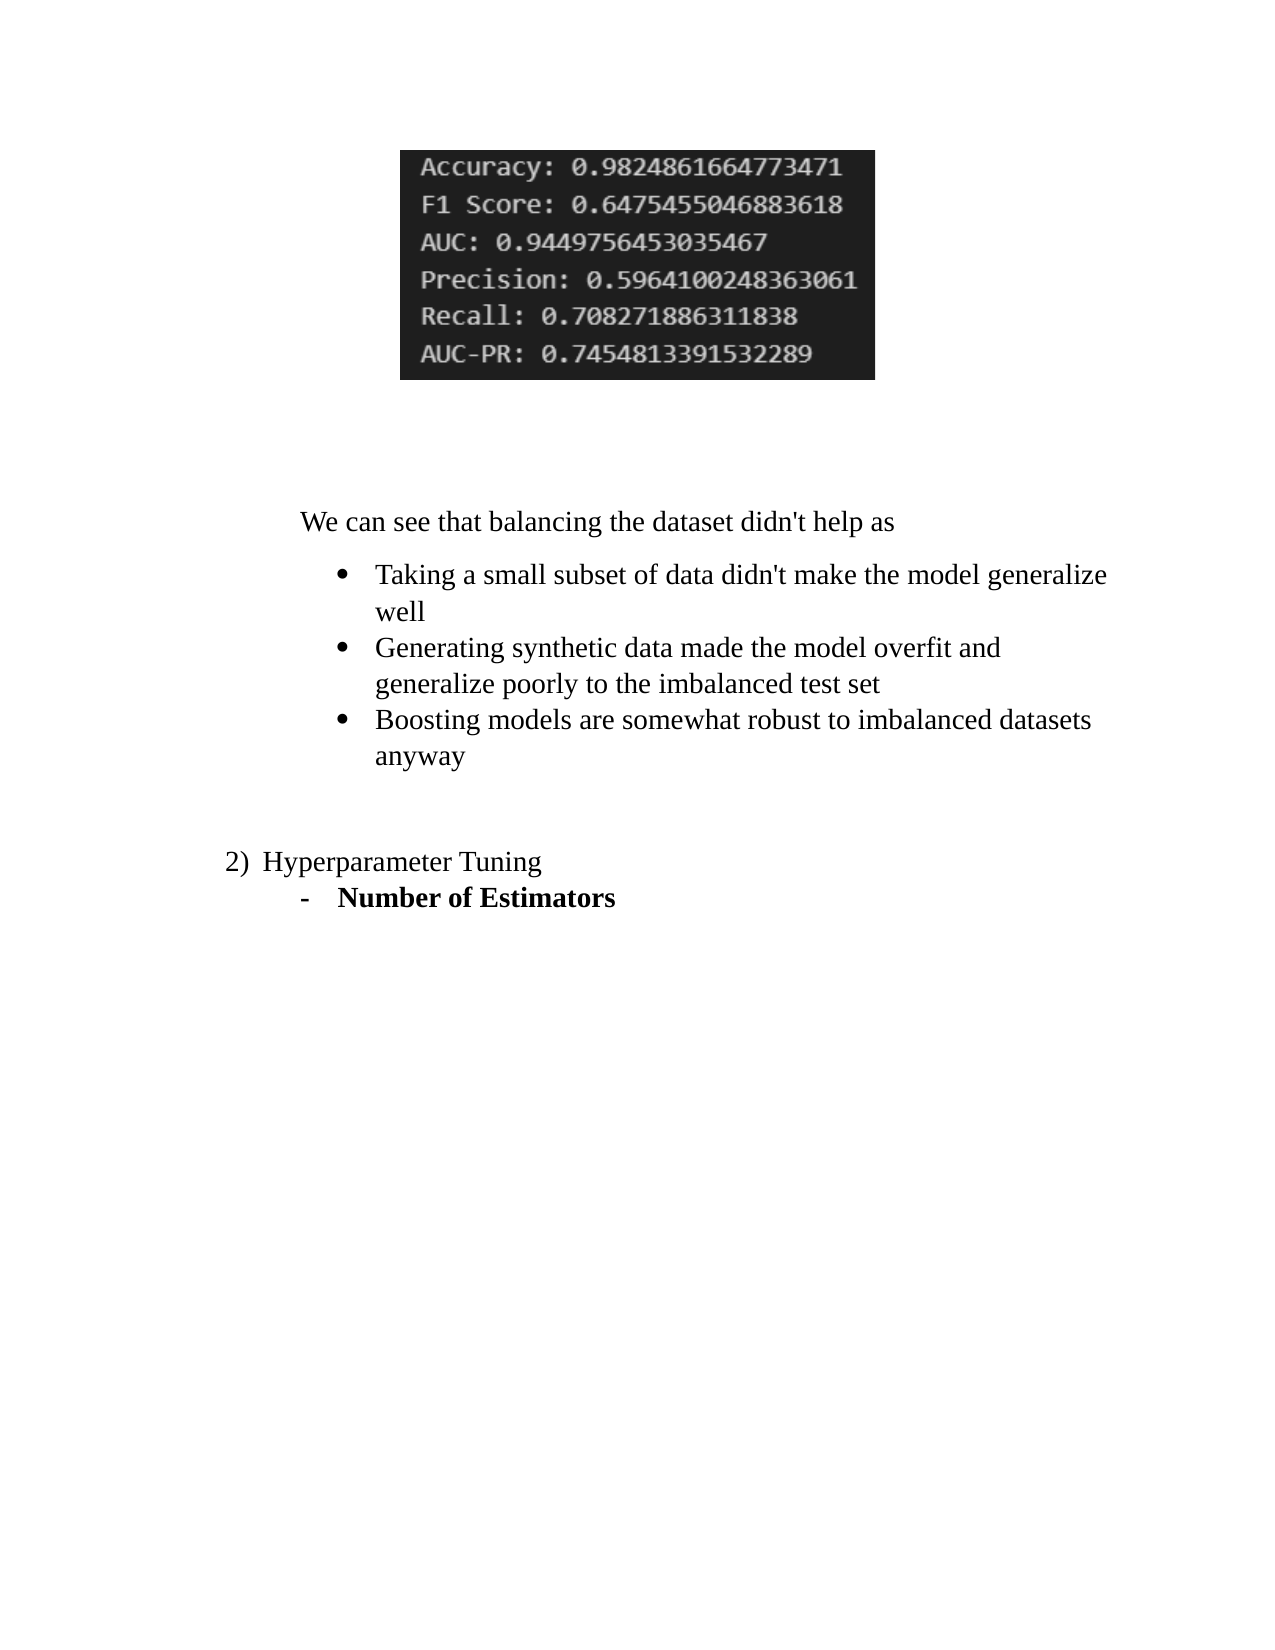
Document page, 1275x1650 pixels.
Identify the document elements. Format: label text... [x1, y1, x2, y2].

text We can see that balancing the dataset didn't help as [150, 504, 1125, 538]
list Taking a small subset of data didn't make the model generalize well [337, 557, 1125, 627]
picture [400, 150, 876, 380]
list Boosting models are somewhat robust to imbalanced datasets anyway [337, 702, 1125, 772]
list Number of Estimators [300, 880, 1125, 914]
list Hyperparameter Tuning [225, 844, 1125, 878]
list Generating synthetic data made the model overfit and generalize poorly to the imbalanced test set [337, 630, 1125, 699]
